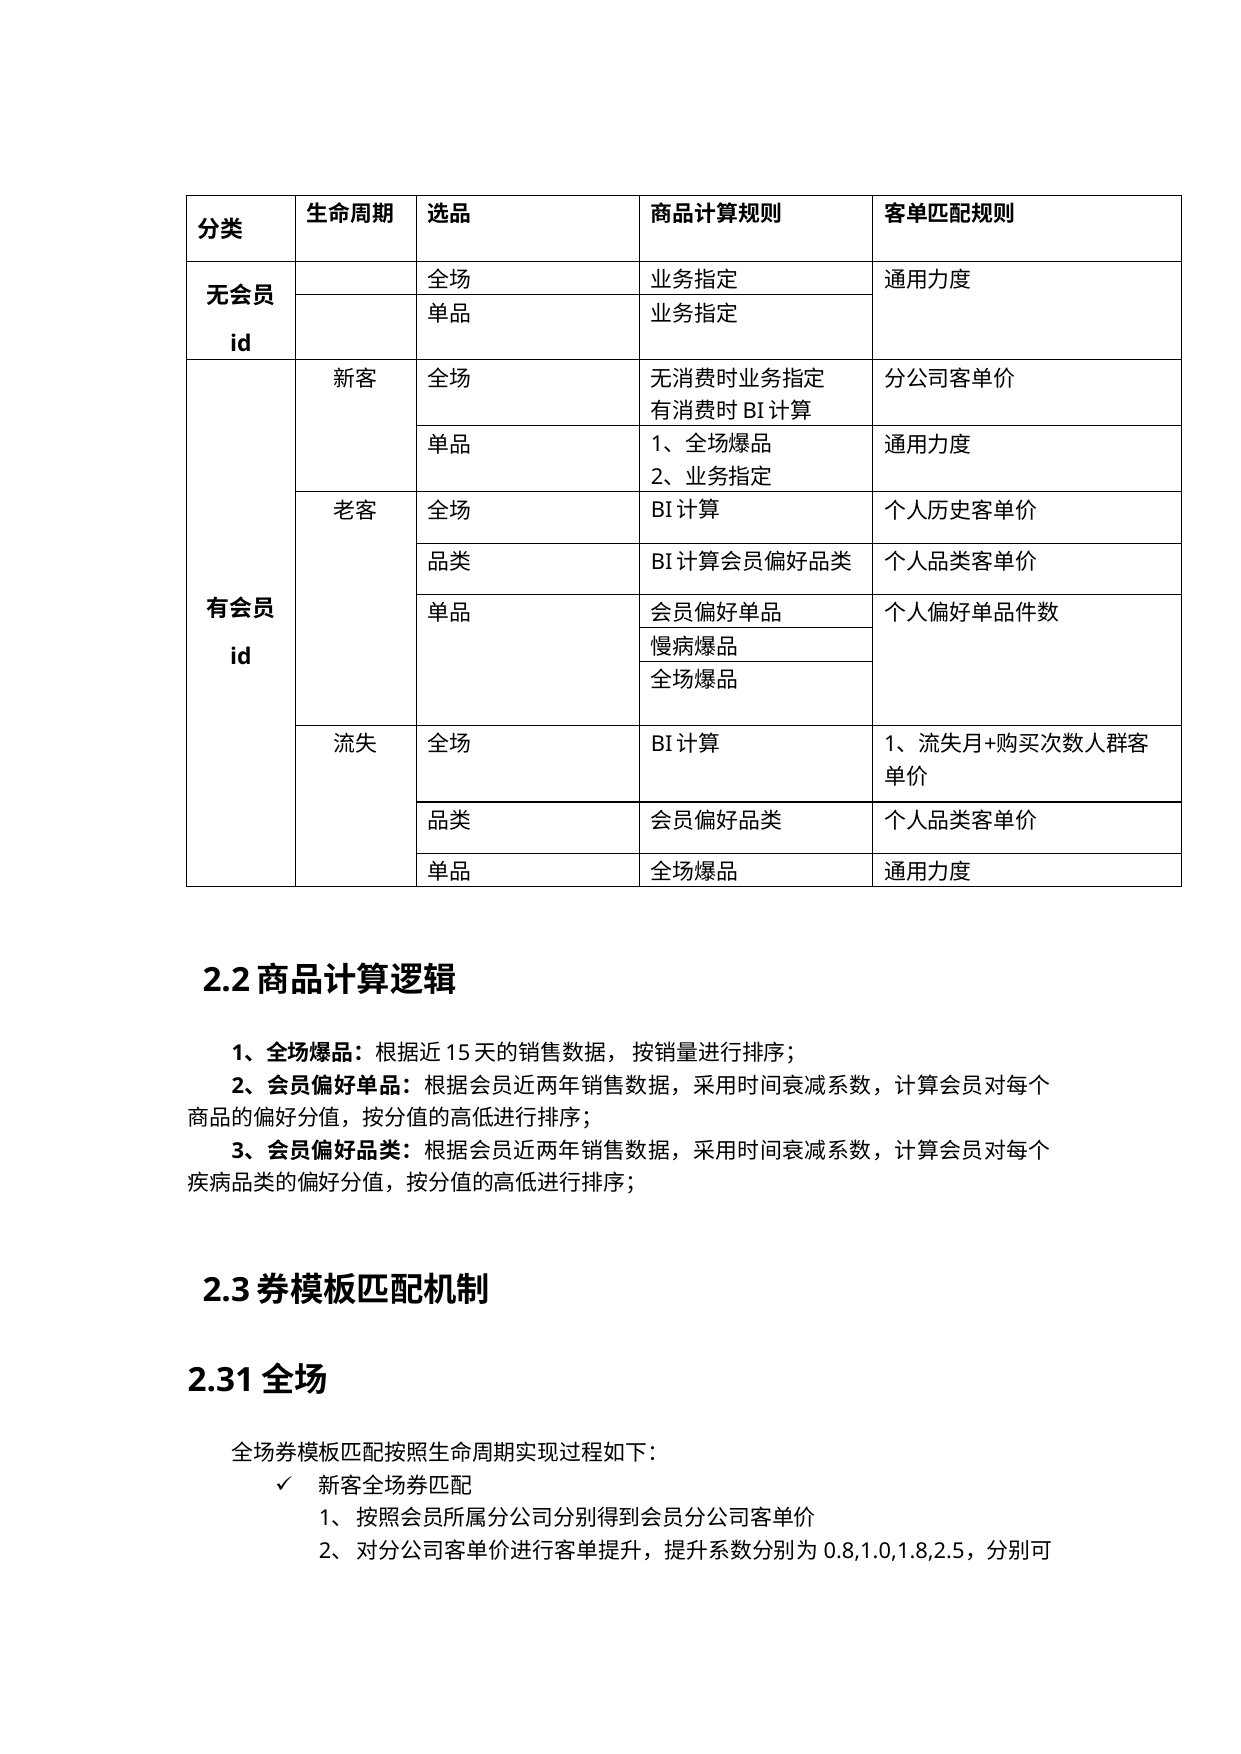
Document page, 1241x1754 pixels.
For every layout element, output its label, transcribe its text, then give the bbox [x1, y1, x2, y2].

table_cell BI计算会员偏好品类 [640, 544, 872, 594]
table_header 分类 [187, 196, 295, 261]
table_cell 通用力度 [873, 262, 1181, 359]
table_cell 业务指定 [640, 262, 872, 294]
text 全场券模板匹配按照生命周期实现过程如下： [187, 1435, 1053, 1467]
table_cell 新客 [296, 360, 416, 491]
table_cell 无会员id [187, 262, 295, 359]
table_cell 1、流失月+购买次数人群客单价 [873, 726, 1181, 801]
table_cell 全场 [417, 492, 639, 542]
table_cell 分公司客单价 [873, 360, 1181, 425]
table_cell 全场爆品 [640, 854, 872, 886]
table_cell 全场 [417, 262, 639, 294]
table_cell 全场 [417, 360, 639, 425]
table_cell 会员偏好品类 [640, 803, 872, 853]
list 新客全场券匹配 [275, 1467, 1053, 1500]
table_cell 业务指定 [640, 295, 872, 359]
text 2、会员偏好单品：根据会员近两年销售数据，采用时间衰减系数，计算会员对每个商品的偏好分值，按分值的高低进行排序； [187, 1067, 1053, 1132]
table_cell 单品 [417, 295, 639, 359]
table_cell 有会员id [187, 360, 295, 886]
table_cell 全场爆品 [640, 662, 872, 725]
table_cell BI计算 [640, 492, 872, 542]
table_cell 会员偏好单品 [640, 595, 872, 627]
table_cell 全场 [417, 726, 639, 801]
text 1、全场爆品：根据近15天的销售数据， 按销量进行排序； [187, 1035, 1053, 1067]
table_header 商品计算规则 [640, 196, 872, 261]
table_cell BI计算 [640, 726, 872, 801]
table_cell 无消费时业务指定 有消费时BI计算 [640, 360, 872, 425]
table_cell 单品 [417, 595, 639, 725]
table_cell 慢病爆品 [640, 628, 872, 661]
table_cell 个人历史客单价 [873, 492, 1181, 542]
table_cell 单品 [417, 854, 639, 886]
table_cell 品类 [417, 803, 639, 853]
table_cell 1、全场爆品 2、业务指定 [640, 426, 872, 491]
table_cell 个人偏好单品件数 [873, 595, 1181, 725]
subtitle 2.2商品计算逻辑 [202, 945, 1053, 1010]
subtitle 2.31全场 [187, 1345, 1053, 1410]
table_cell 通用力度 [873, 426, 1181, 491]
table_header 生命周期 [296, 196, 416, 261]
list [319, 1532, 1053, 1565]
table_cell 单品 [417, 426, 639, 491]
table_header 客单匹配规则 [873, 196, 1181, 261]
list 按照会员所属分公司分别得到会员分公司客单价 [319, 1500, 1053, 1532]
table_header 选品 [417, 196, 639, 261]
table_cell 通用力度 [873, 854, 1181, 886]
table_cell 个人品类客单价 [873, 544, 1181, 594]
text 3、会员偏好品类：根据会员近两年销售数据，采用时间衰减系数，计算会员对每个疾病品类的偏好分值，按分值的高低进行排序； [187, 1132, 1053, 1197]
table_cell 流失 [296, 726, 416, 886]
table_cell 个人品类客单价 [873, 803, 1181, 853]
table_cell [296, 295, 416, 359]
table_cell 品类 [417, 544, 639, 594]
table_cell [296, 262, 416, 294]
table_cell 老客 [296, 492, 416, 725]
subtitle 2.3券模板匹配机制 [202, 1255, 1053, 1320]
